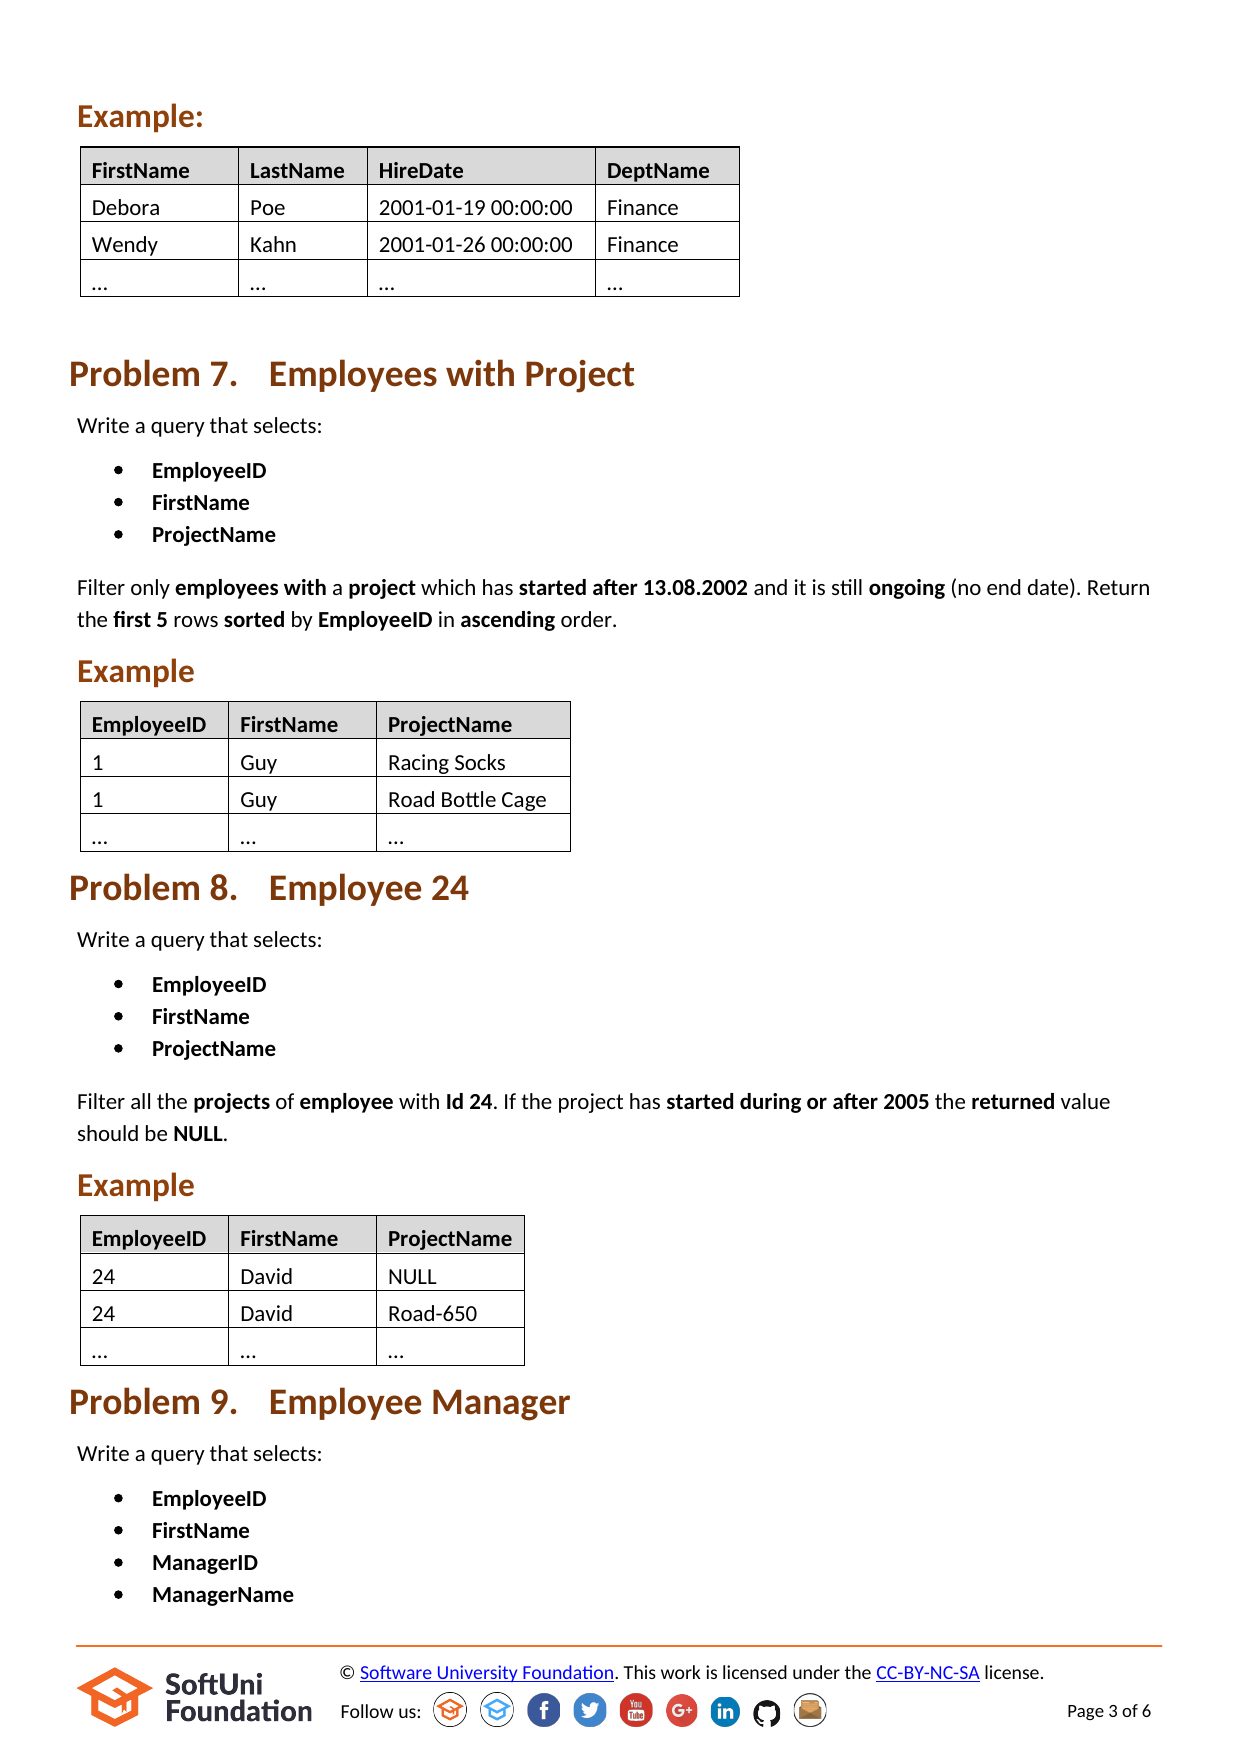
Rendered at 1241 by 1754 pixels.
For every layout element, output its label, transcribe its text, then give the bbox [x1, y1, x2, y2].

picture [733, 1697, 740, 1705]
table_cell Finance [596, 222, 739, 258]
table_header EmployeeID [81, 1216, 228, 1252]
table_cell Kahn [239, 222, 367, 258]
list ProjectName [114, 1034, 1163, 1062]
picture [710, 1718, 719, 1727]
table_header FirstName [81, 148, 238, 184]
table_cell Poe [239, 185, 367, 221]
picture [753, 1700, 781, 1727]
list EmployeeID [114, 456, 1163, 484]
picture [731, 1718, 740, 1727]
table_header LastName [239, 148, 367, 184]
picture [480, 1692, 514, 1727]
table_cell 1 [81, 777, 228, 813]
subtitle Example: [77, 95, 1163, 136]
picture [527, 1693, 560, 1727]
table_cell 1 [81, 739, 228, 776]
table_cell 24 [81, 1291, 228, 1327]
list EmployeeID [114, 970, 1163, 998]
table_cell … [229, 1328, 376, 1364]
table_cell Guy [229, 777, 376, 813]
table_cell 2001-01-26 00:00:00 [368, 222, 595, 258]
table_header ProjectName [377, 1216, 524, 1252]
table_cell Racing Socks [377, 739, 570, 776]
list FirstName [114, 1516, 1163, 1544]
table_cell … [377, 814, 570, 851]
table_cell Finance [596, 185, 739, 221]
subtitle Employee Manager [69, 1378, 1163, 1424]
subtitle Employee 24 [69, 864, 1163, 910]
table_cell David [229, 1291, 376, 1327]
table_header HireDate [368, 148, 595, 184]
table_cell Wendy [81, 222, 238, 258]
subtitle Example [77, 650, 1163, 691]
text Write a query that selects: [77, 411, 1163, 439]
table_header EmployeeID [81, 702, 228, 738]
picture [433, 1692, 467, 1727]
table_cell Road Bottle Cage [377, 777, 570, 813]
picture [710, 1697, 717, 1705]
table_cell … [377, 1328, 524, 1364]
list FirstName [114, 1002, 1163, 1030]
text Filter all the projects of employee with Id 24. If the project has started during or after 2005 the returned value should be NULL. [77, 1087, 1163, 1147]
table_header FirstName [229, 1216, 376, 1252]
table_cell NULL [377, 1254, 524, 1290]
table_cell Guy [229, 739, 376, 776]
picture [666, 1694, 698, 1727]
table_cell … [81, 1328, 228, 1364]
table_cell Road-650 [377, 1291, 524, 1327]
table_header ProjectName [377, 702, 570, 738]
list ManagerName [114, 1580, 1163, 1608]
text Write a query that selects: [77, 925, 1163, 953]
table_cell … [368, 260, 595, 296]
text Filter only employees with a project which has started after 13.08.2002 and it is still ongoing (no end date). Return the first 5 rows sorted by EmployeeID in ascending order. [77, 573, 1163, 633]
table_cell 24 [81, 1254, 228, 1290]
table_cell … [229, 814, 376, 851]
picture [724, 1709, 733, 1718]
table_cell … [81, 814, 228, 851]
picture [619, 1693, 653, 1727]
table_header DeptName [596, 148, 739, 184]
table_cell 2001-01-19 00:00:00 [368, 185, 595, 221]
subtitle Example [77, 1164, 1163, 1205]
list ProjectName [114, 520, 1163, 548]
table_cell … [81, 260, 238, 296]
table_cell … [596, 260, 739, 296]
picture [76, 1667, 312, 1727]
picture [573, 1693, 607, 1727]
picture [793, 1693, 827, 1727]
list ManagerID [114, 1548, 1163, 1576]
table_header FirstName [229, 702, 376, 738]
list FirstName [114, 488, 1163, 516]
subtitle Employees with Project [69, 350, 1163, 396]
table_cell … [239, 260, 367, 296]
list EmployeeID [114, 1484, 1163, 1512]
table_cell David [229, 1254, 376, 1290]
text Write a query that selects: [77, 1439, 1163, 1467]
table_cell Debora [81, 185, 238, 221]
